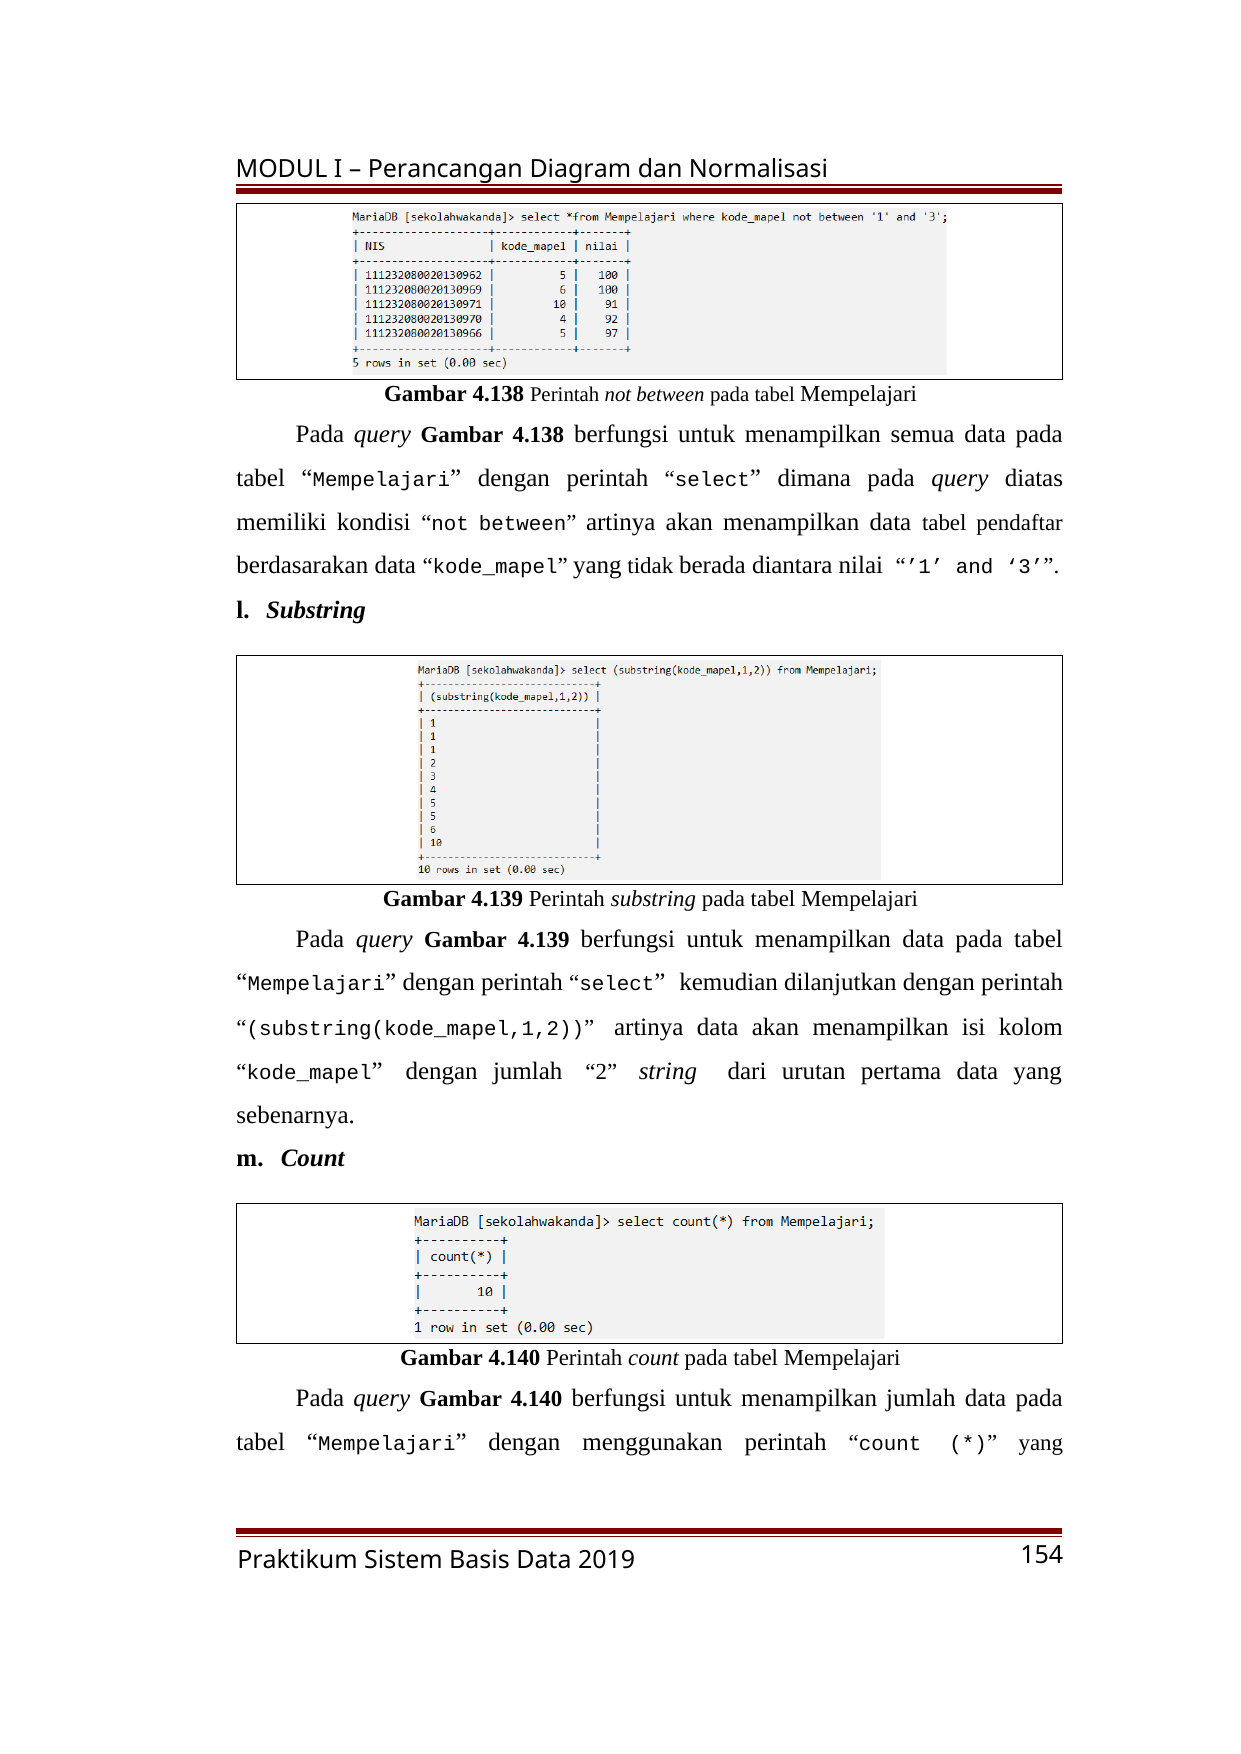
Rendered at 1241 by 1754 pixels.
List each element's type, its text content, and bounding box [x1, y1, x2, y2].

picture [414, 1208, 885, 1339]
picture [352, 208, 947, 375]
table_header [237, 1204, 1062, 1343]
picture [418, 660, 882, 880]
list Substring [236, 595, 1063, 624]
text Pada query Gambar 4.138 berfungsi untuk menampilkan semua data pada tabel “Mempelajari” dengan perintah “select” dimana pada query diatas memiliki kondisi “not between” artinya akan menampilkan data tabel pendaftar berdasarakan data “kode_mapel” yang tidak berada diantara nilai “’1’ and ‘3’”. [236, 419, 1063, 580]
list Count [236, 1143, 1063, 1172]
text Pada query Gambar 4.139 berfungsi untuk menampilkan data pada tabel “Mempelajari” dengan perintah “select” kemudian dilanjutkan dengan perintah “(substring(kode_mapel,1,2))” artinya data akan menampilkan isi kolom “kode_mapel” dengan jumlah “2” string dari urutan pertama data yang sebenarnya. [236, 924, 1063, 1129]
text Gambar 4.138 Perintah not between pada tabel Mempelajari [238, 380, 1063, 406]
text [236, 1383, 1063, 1456]
table_header [237, 656, 1062, 883]
table_header [237, 204, 1062, 379]
text Gambar 4.140 Perintah count pada tabel Mempelajari [238, 1344, 1063, 1370]
text Gambar 4.139 Perintah substring pada tabel Mempelajari [238, 885, 1063, 911]
